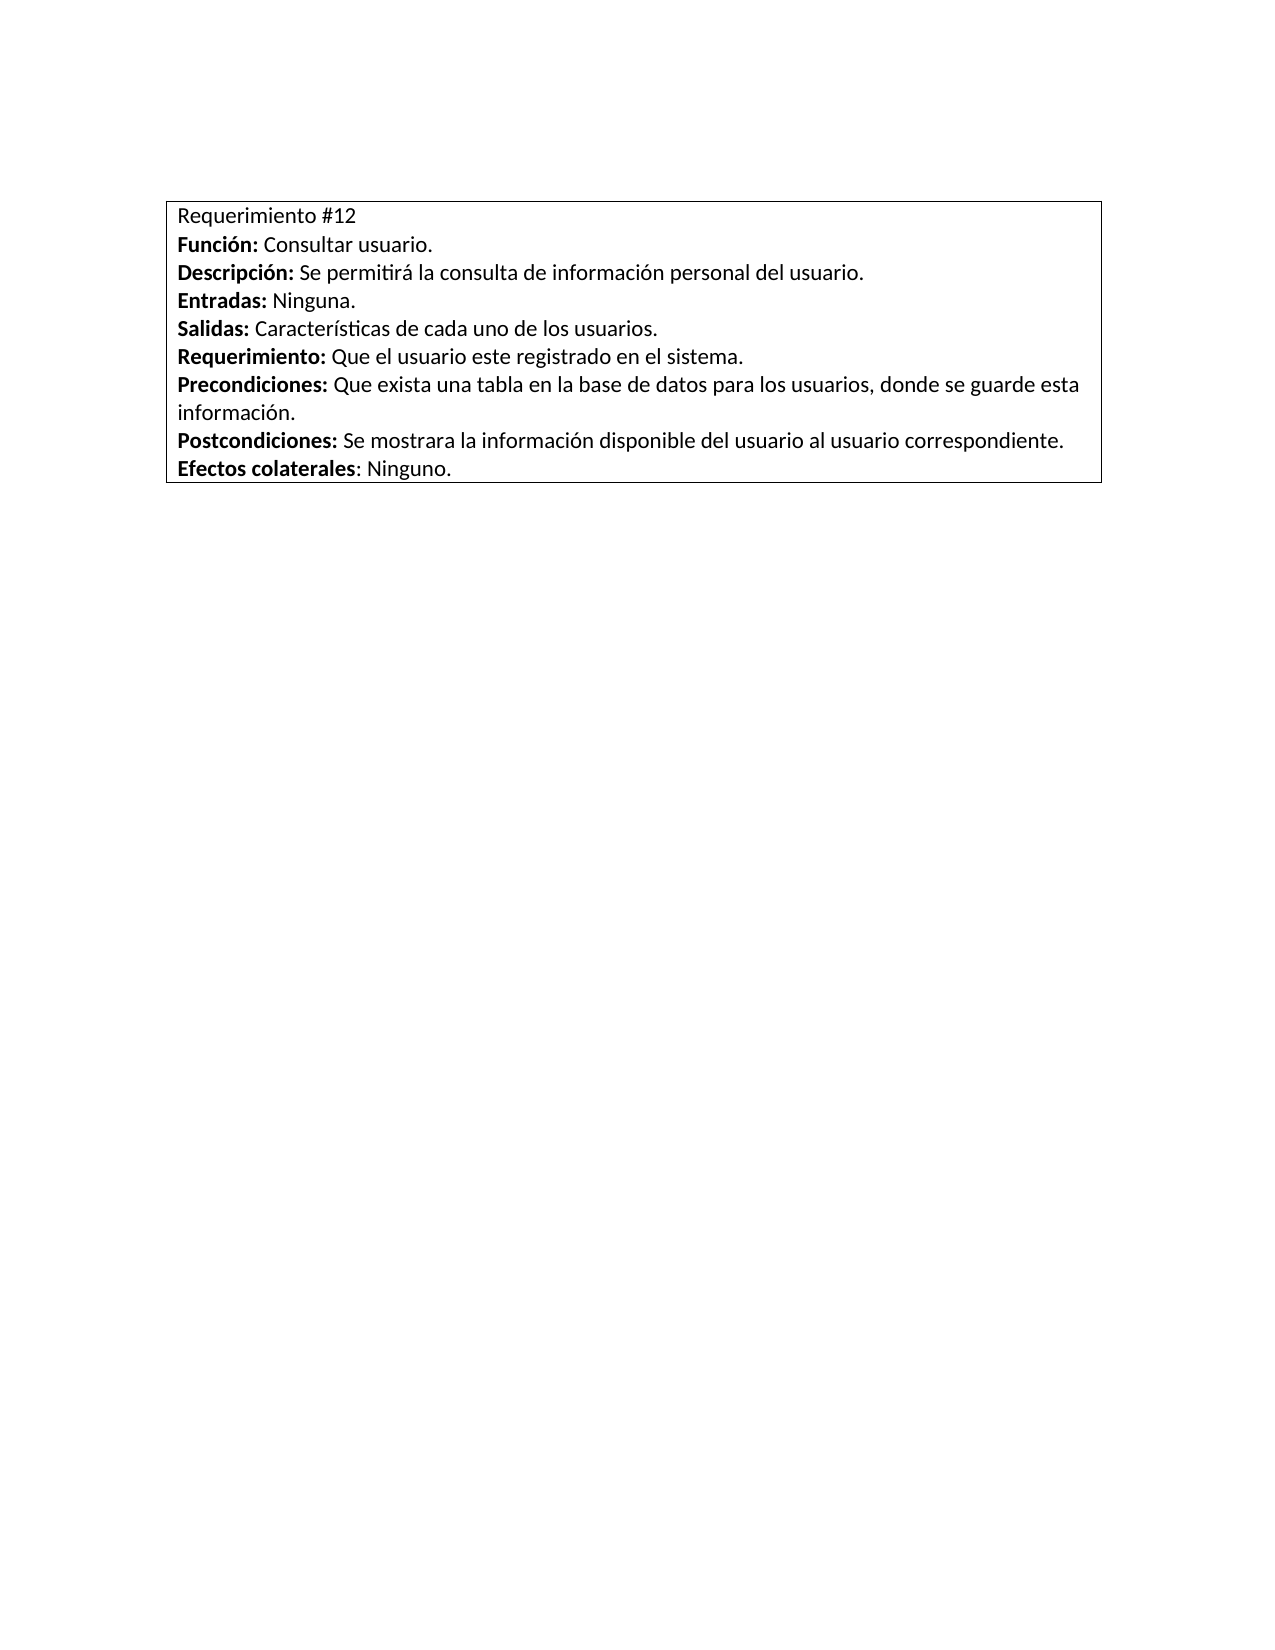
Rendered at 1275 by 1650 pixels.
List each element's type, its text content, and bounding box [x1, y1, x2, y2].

table_header Requerimiento #12 Función: Consultar usuario. Descripción: Se permitirá la consulta de información personal del usuario. Entradas: Ninguna. Salidas: Características de cada uno de los usuarios. Requerimiento: Que el usuario este registrado en el sistema. Precondiciones: Que exista una tabla en la base de datos para los usuarios, donde se guarde esta información. Postcondiciones: Se mostrara la información disponible del usuario al usuario correspondiente. Efectos colaterales: Ninguno. [167, 202, 1101, 482]
